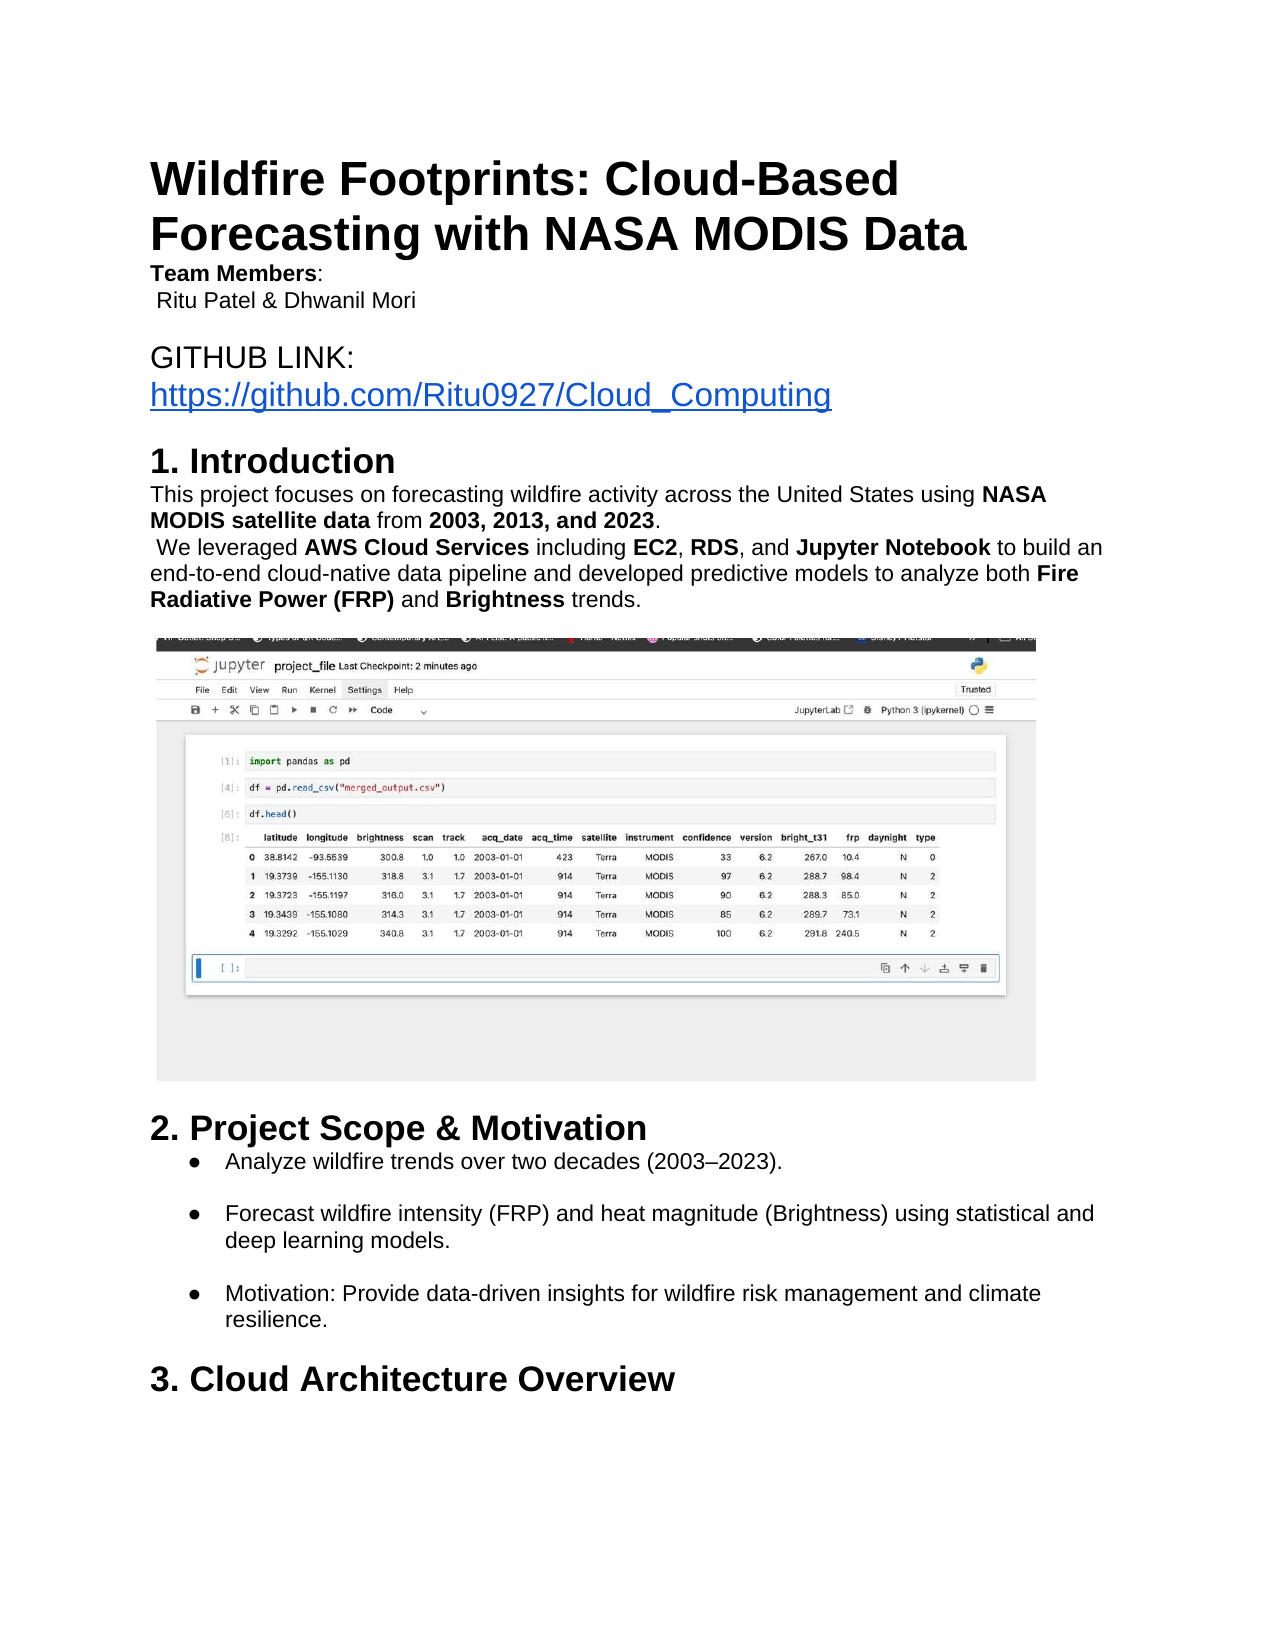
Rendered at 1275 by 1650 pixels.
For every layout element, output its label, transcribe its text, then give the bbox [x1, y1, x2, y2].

picture [156, 638, 1036, 1081]
subtitle 2. Project Scope & Motivation [150, 1107, 1125, 1148]
text Team Members: Ritu Patel & Dhwanil Mori [150, 260, 1125, 313]
list Analyze wildfire trends over two decades (2003–2023). [187, 1148, 1125, 1200]
subtitle 3. Cloud Architecture Overview [150, 1358, 1125, 1399]
text https://github.com/Ritu0927/Cloud_Computing [150, 375, 1125, 414]
subtitle Wildfire Footprints: Cloud-Based Forecasting with NASA MODIS Data [150, 150, 1125, 260]
list Forecast wildfire intensity (FRP) and heat magnitude (Brightness) using statistical and deep learning models. [187, 1200, 1125, 1279]
list Motivation: Provide data-driven insights for wildfire risk management and climate resilience. [187, 1279, 1125, 1358]
text GITHUB LINK: [150, 339, 1125, 375]
subtitle 1. Introduction [150, 440, 1125, 481]
text This project focuses on forecasting wildfire activity across the United States using NASA MODIS satellite data from 2003, 2013, and 2023. We leveraged AWS Cloud Services including EC2, RDS, and Jupyter Notebook to build an end-to-end cloud-native data pipeline and developed predictive models to analyze both Fire Radiative Power (FRP) and Brightness trends. [150, 481, 1125, 612]
